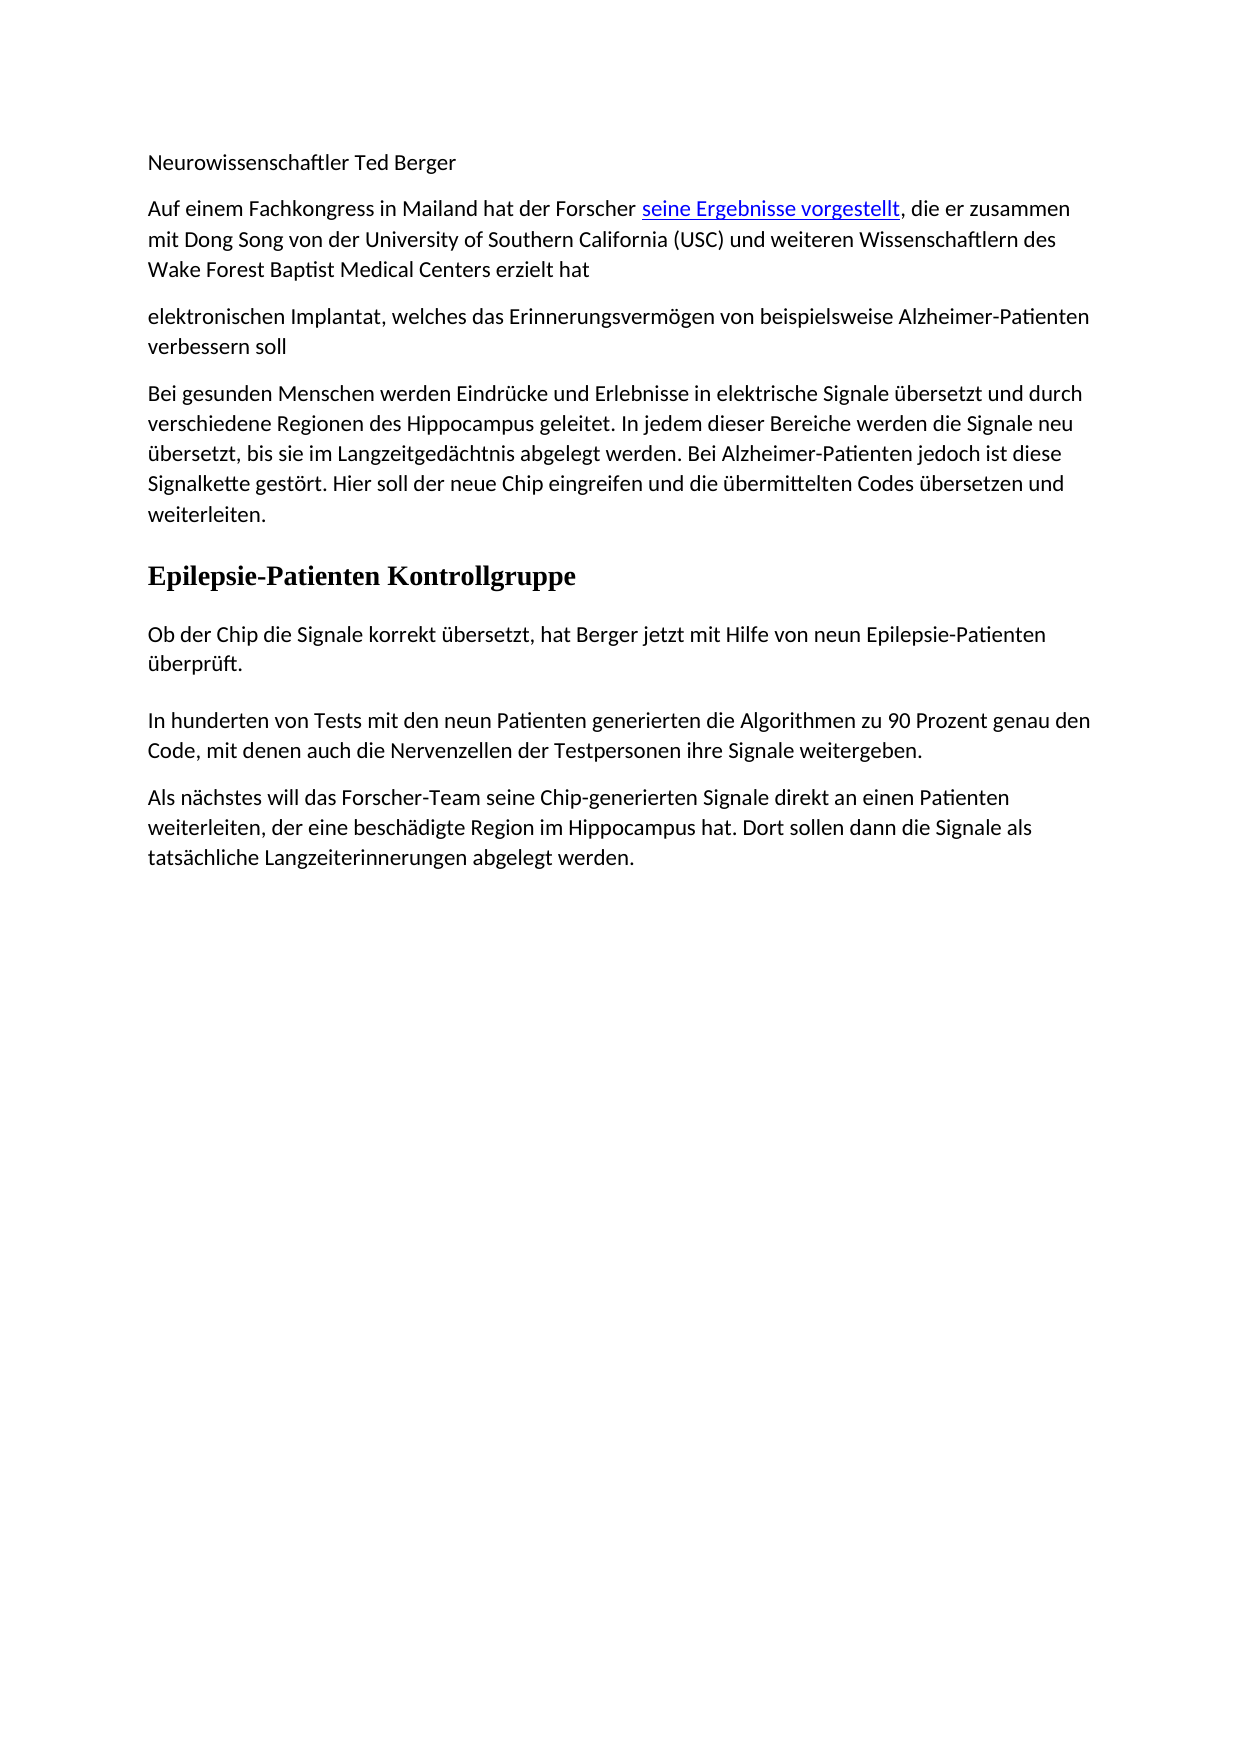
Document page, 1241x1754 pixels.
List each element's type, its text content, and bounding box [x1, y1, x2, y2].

text Bei gesunden Menschen werden Eindrücke und Erlebnisse in elektrische Signale übersetzt und durch verschiedene Regionen des Hippocampus geleitet. In jedem dieser Bereiche werden die Signale neu übersetzt, bis sie im Langzeitgedächtnis abgelegt werden. Bei Alzheimer-Patienten jedoch ist diese Signalkette gestört. Hier soll der neue Chip eingreifen und die übermittelten Codes übersetzen und weiterleiten. [148, 379, 1093, 528]
text Epilepsie-Patienten Kontrollgruppe [148, 559, 1093, 591]
text Als nächstes will das Forscher-Team seine Chip-generierten Signale direkt an einen Patienten weiterleiten, der eine beschädigte Region im Hippocampus hat. Dort sollen dann die Signale als tatsächliche Langzeiterinnerungen abgelegt werden. [148, 783, 1093, 871]
text Neurowissenschaftler Ted Berger [148, 148, 1093, 176]
text Ob der Chip die Signale korrekt übersetzt, hat Berger jetzt mit Hilfe von neun Epilepsie-Patienten überprüft. [148, 621, 1093, 677]
text Auf einem Fachkongress in Mailand hat der Forscher seine Ergebnisse vorgestellt, die er zusammen mit Dong Song von der University of Southern California (USC) und weiteren Wissenschaftlern des Wake Forest Baptist Medical Centers erzielt hat [148, 194, 1093, 283]
text In hunderten von Tests mit den neun Patienten generierten die Algorithmen zu 90 Prozent genau den Code, mit denen auch die Nervenzellen der Testpersonen ihre Signale weitergeben. [148, 706, 1093, 764]
text elektronischen Implantat, welches das Erinnerungsvermögen von beispielsweise Alzheimer-Patienten verbessern soll [148, 302, 1093, 360]
